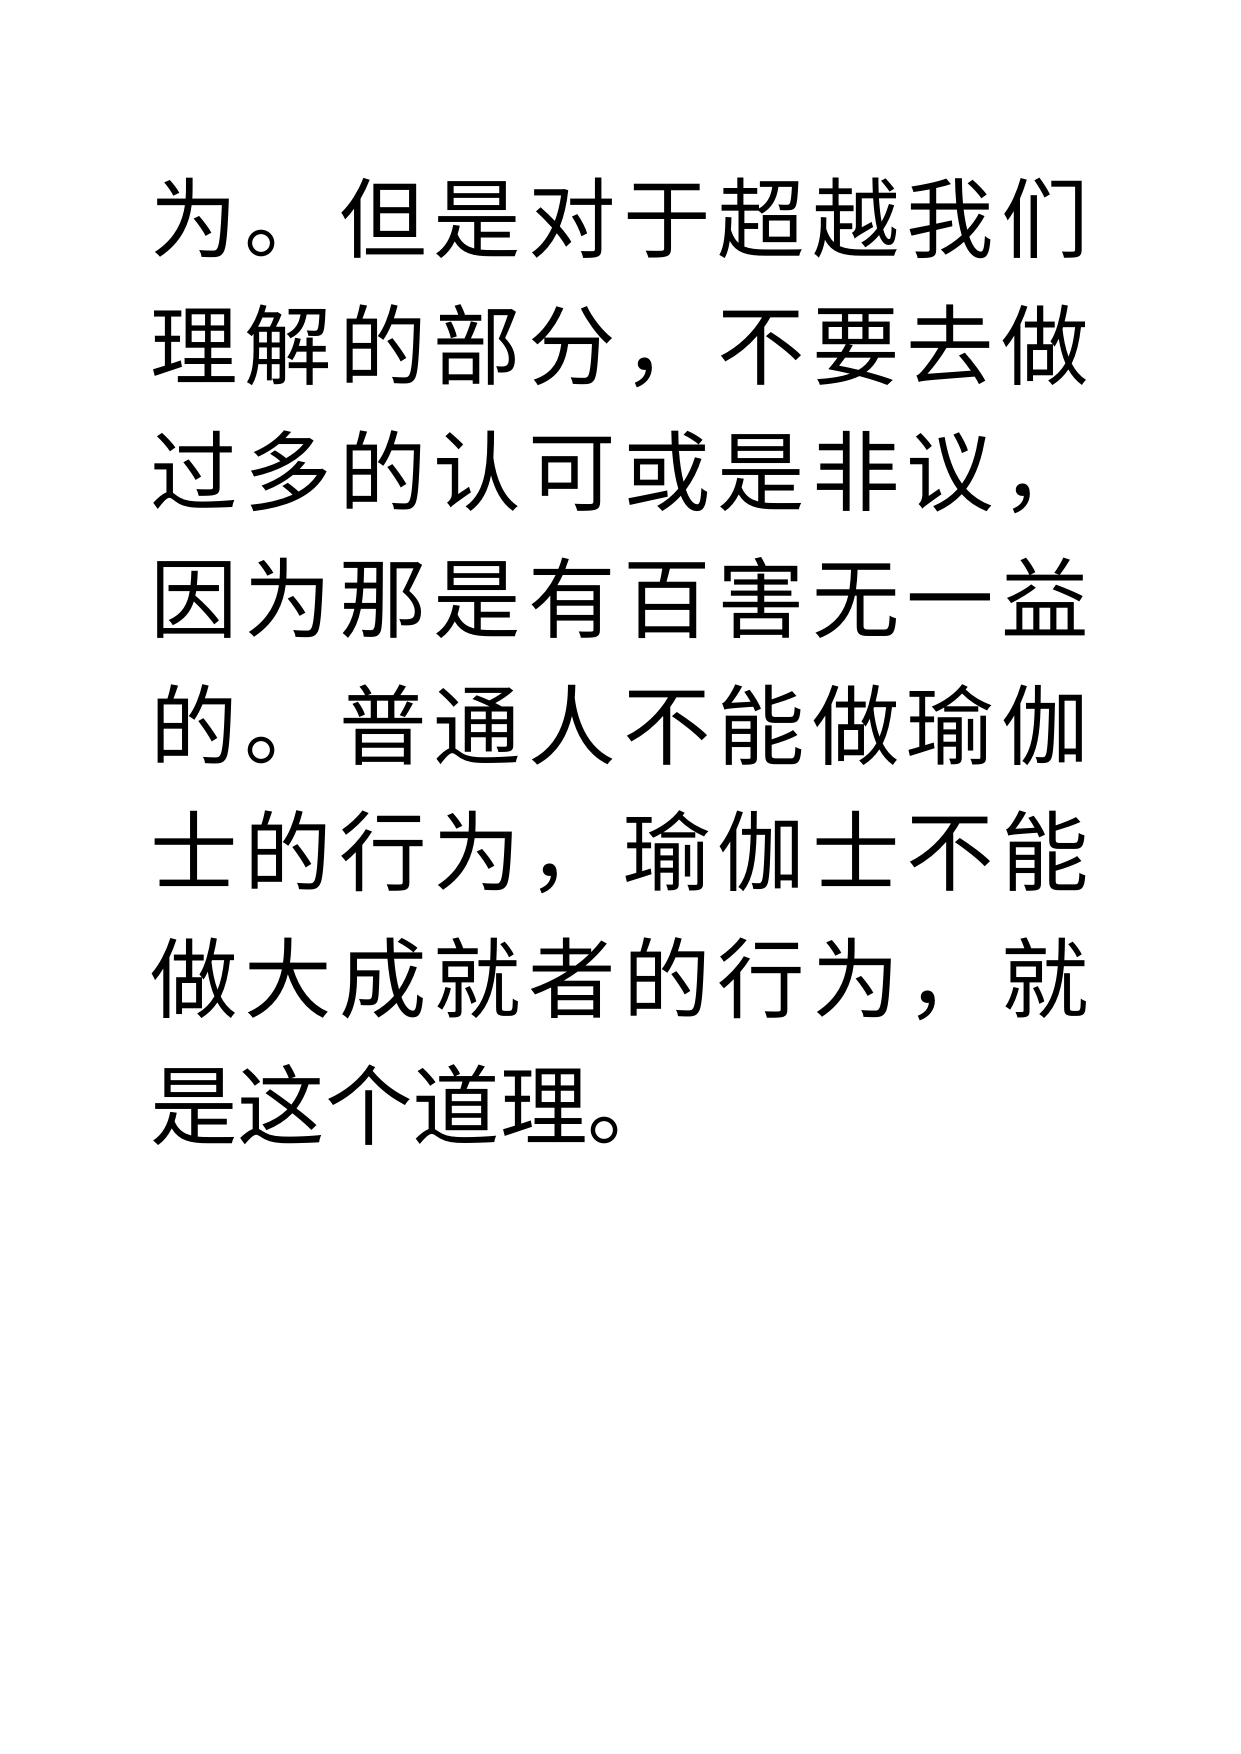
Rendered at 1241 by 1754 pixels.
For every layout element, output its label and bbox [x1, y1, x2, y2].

text [150, 150, 1090, 1163]
